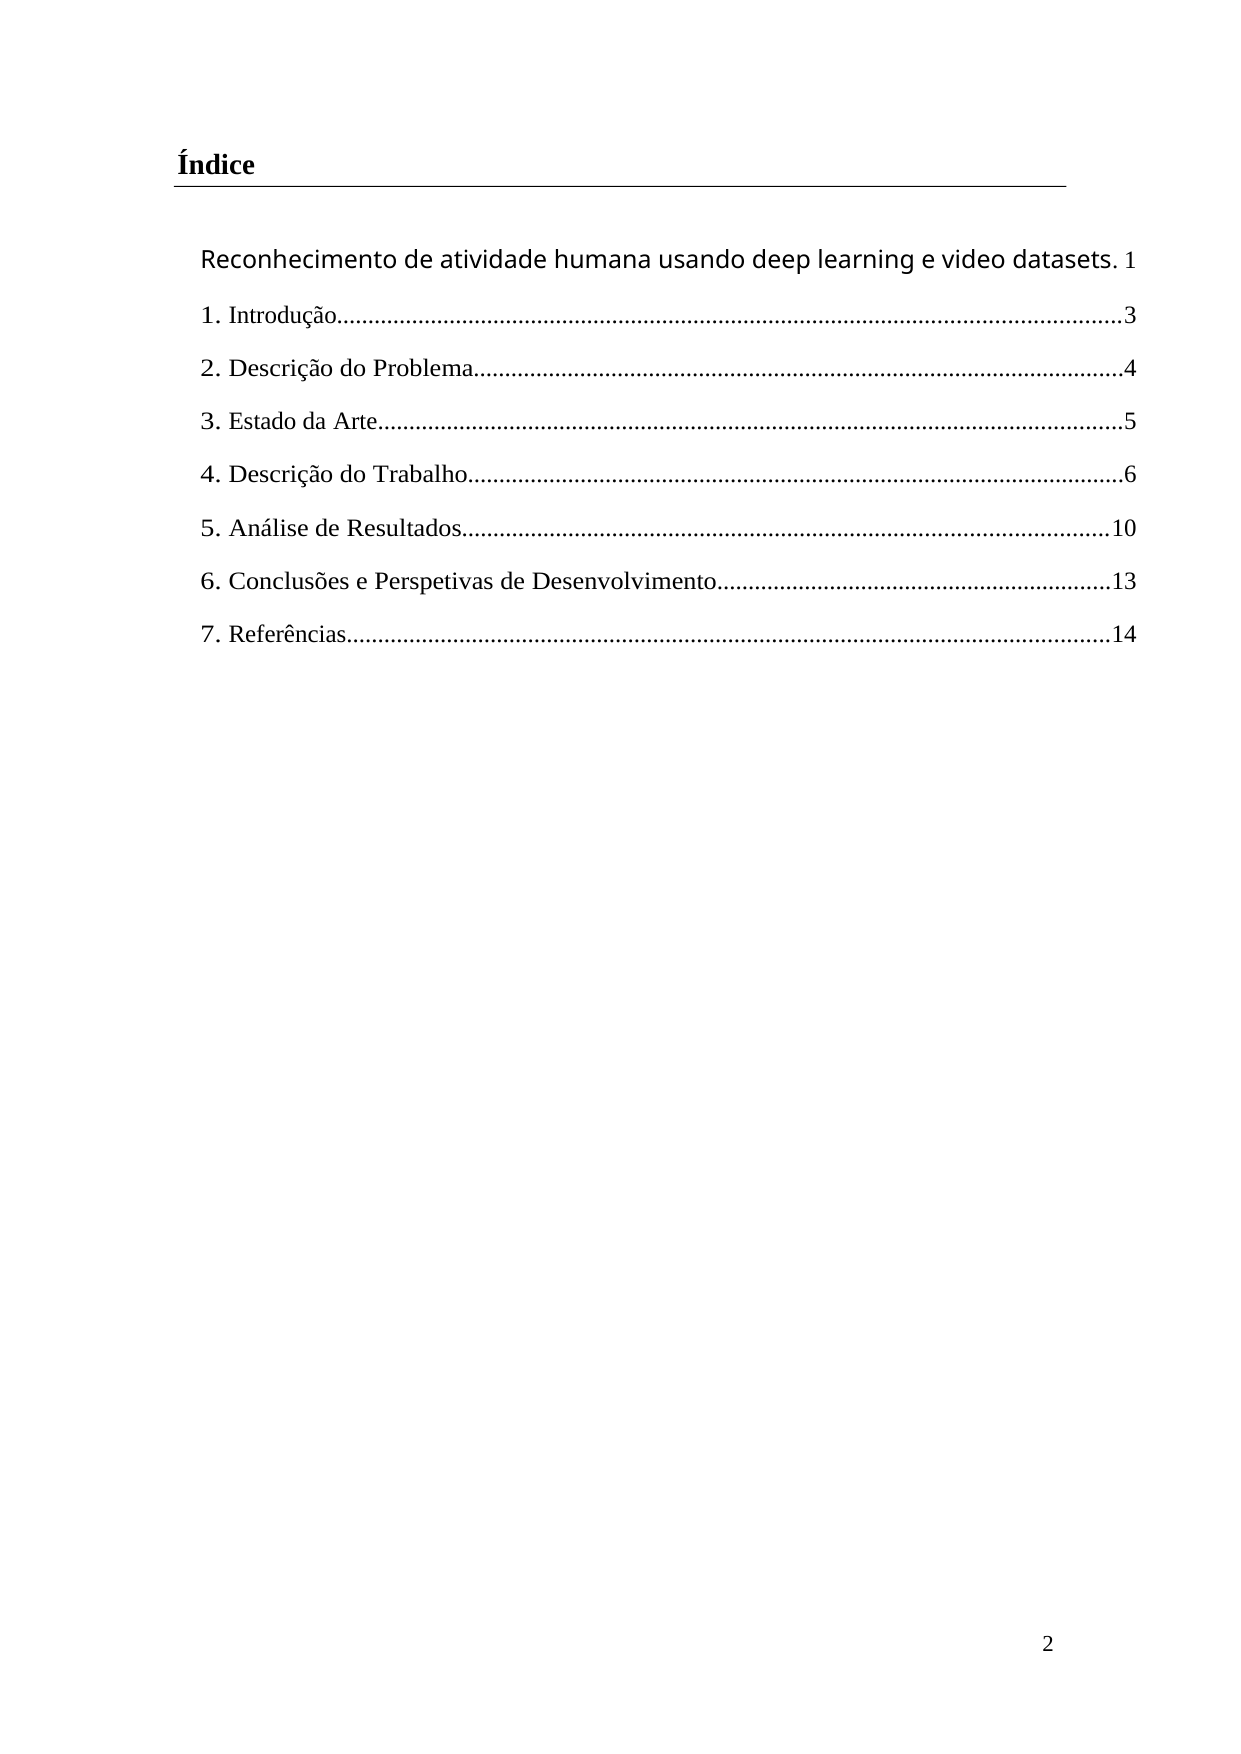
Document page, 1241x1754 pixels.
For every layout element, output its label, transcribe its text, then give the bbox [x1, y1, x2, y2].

text Índice [177, 147, 1136, 181]
